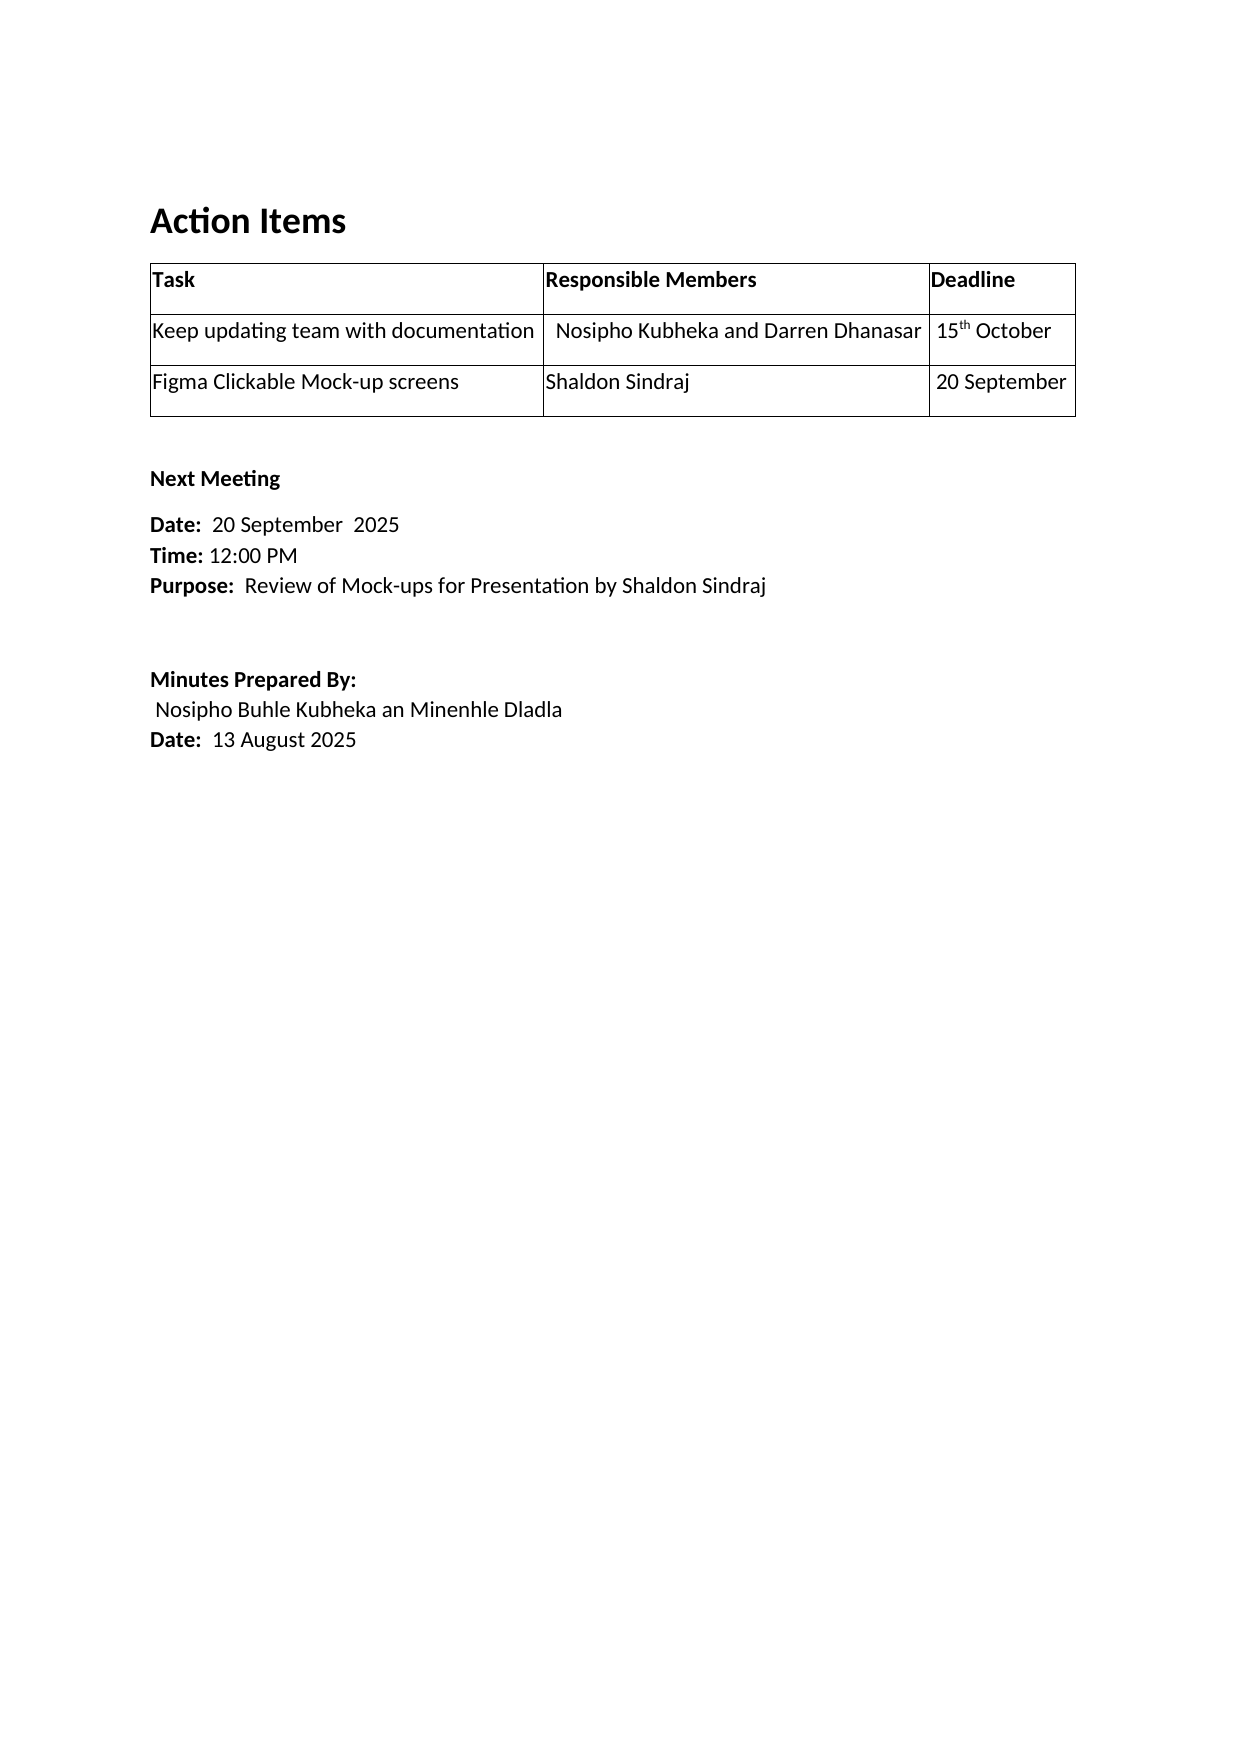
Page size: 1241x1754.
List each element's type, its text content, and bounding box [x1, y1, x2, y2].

table_header Responsible Members [544, 264, 929, 314]
table_cell Keep updating team with documentation [151, 315, 543, 365]
table_cell Shaldon Sindraj [544, 366, 929, 416]
text Action Items [150, 197, 1090, 243]
text Minutes Prepared By: Nosipho Buhle Kubheka an Minenhle Dladla Date: 13 August 2025 [150, 665, 1090, 753]
table_cell Nosipho Kubheka and Darren Dhanasar [544, 315, 929, 365]
table_cell Figma Clickable Mock-up screens [151, 366, 543, 416]
table_cell 20 September [930, 366, 1075, 416]
table_cell 15th October [930, 315, 1075, 365]
text Date: 20 September 2025 Time: 12:00 PM Purpose: Review of Mock-ups for Presentation by Shaldon Sindraj [150, 511, 1090, 599]
table_header Deadline [930, 264, 1075, 314]
text Next Meeting [150, 464, 1090, 492]
table_header Task [151, 264, 543, 314]
